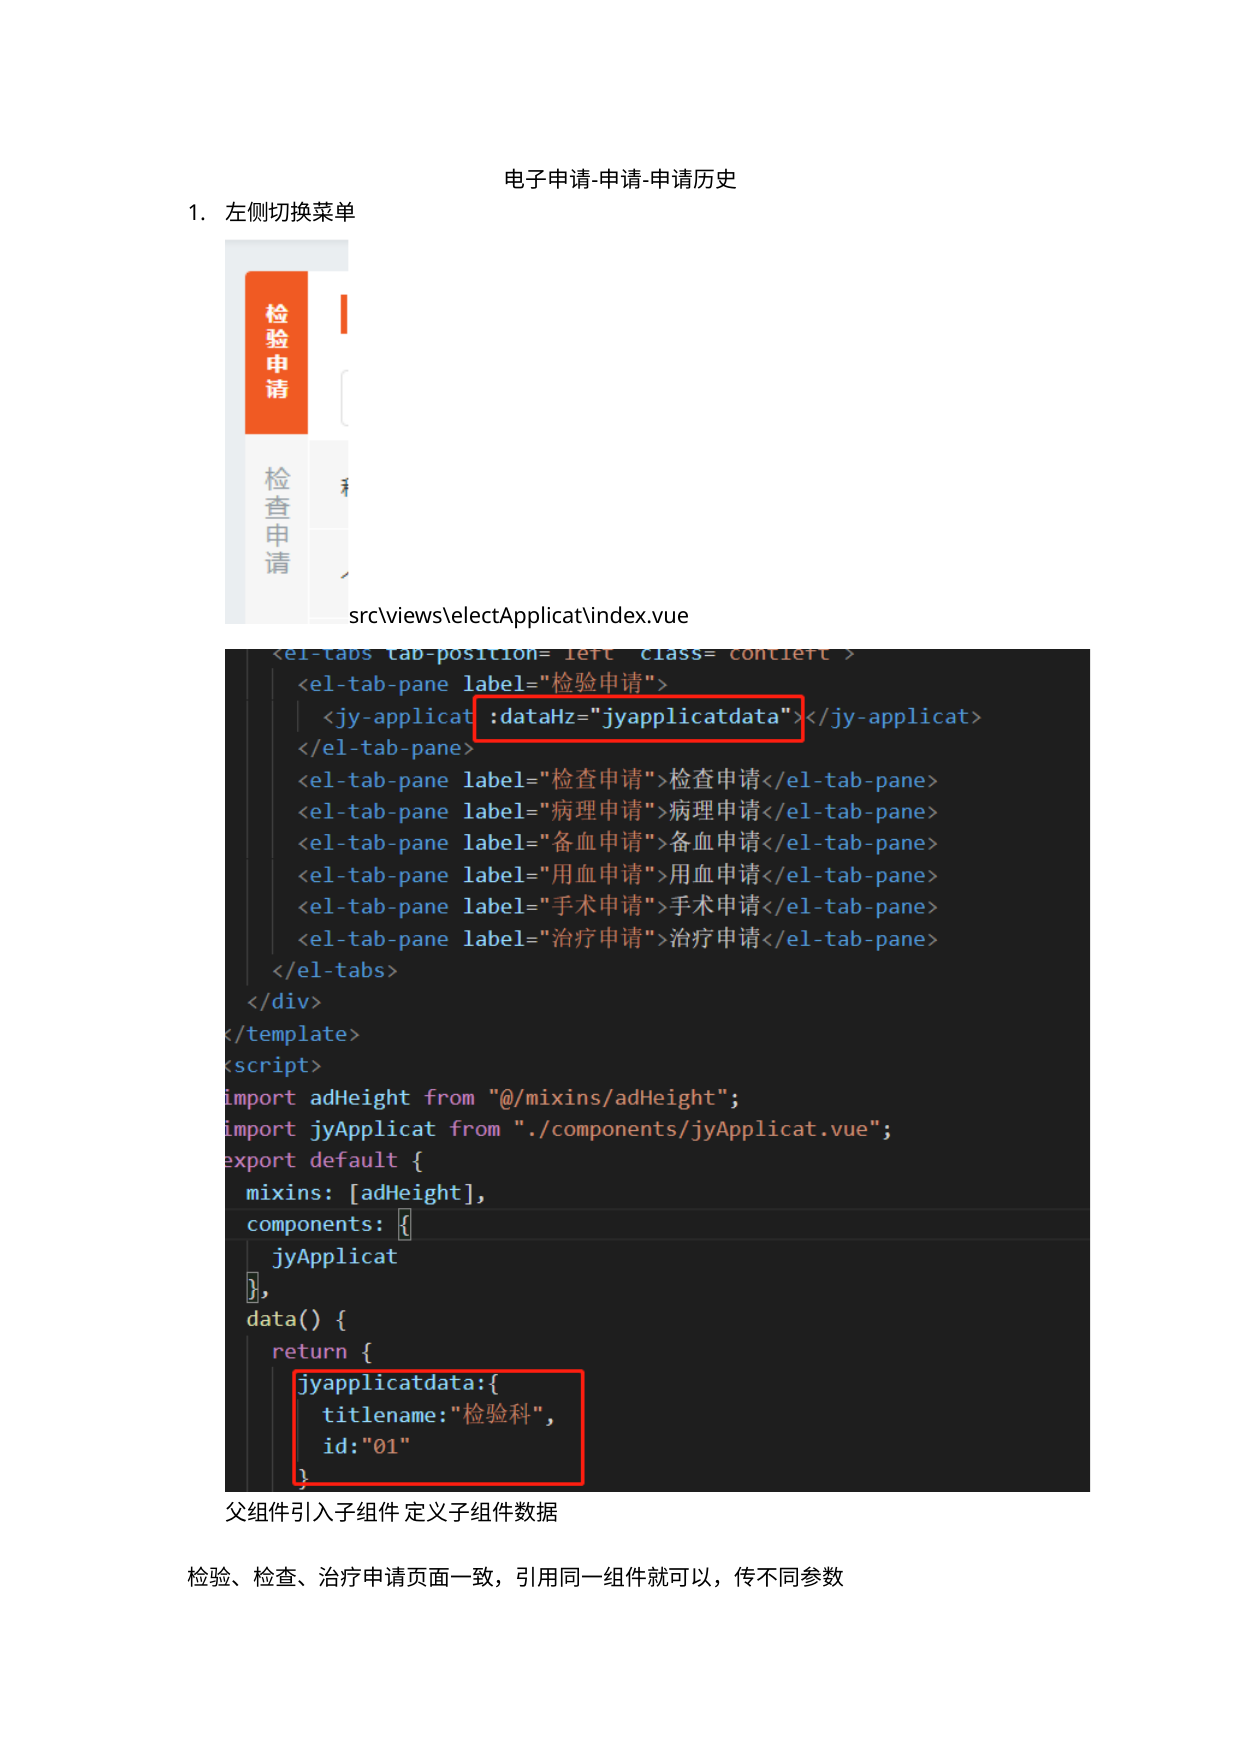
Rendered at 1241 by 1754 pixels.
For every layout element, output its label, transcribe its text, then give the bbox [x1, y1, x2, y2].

text 电子申请-申请-申请历史 [187, 162, 1053, 194]
picture [225, 227, 349, 624]
list 左侧切换菜单 [187, 194, 1053, 227]
picture [225, 649, 1091, 1492]
list src\views\electApplicat\index.vue [225, 227, 1053, 649]
list 父组件引入子组件 定义子组件数据 [225, 1494, 1053, 1527]
text 检验、检查、治疗申请页面一致，引用同一组件就可以，传不同参数 [187, 1559, 1053, 1592]
